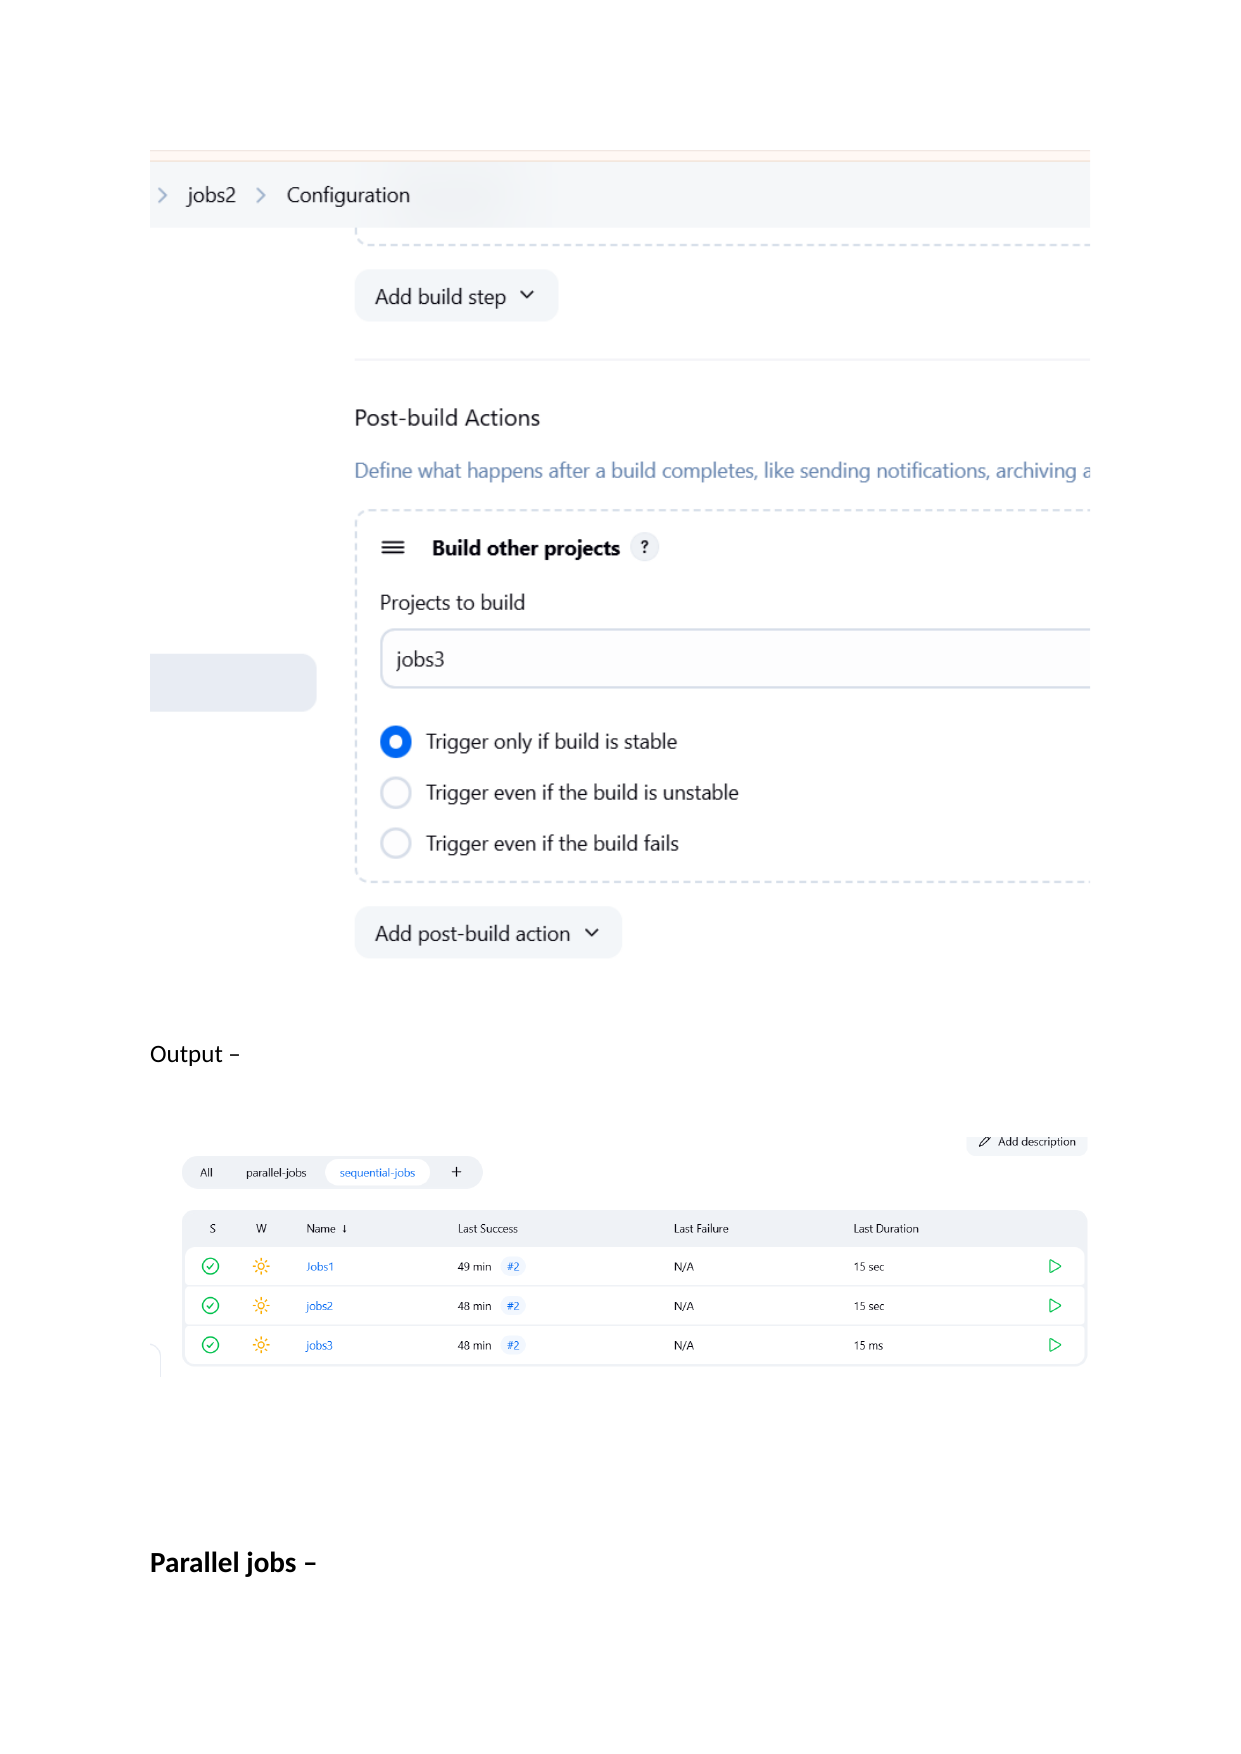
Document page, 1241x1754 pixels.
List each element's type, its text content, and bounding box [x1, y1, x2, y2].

picture [150, 150, 1091, 970]
text Parallel jobs – [150, 1544, 1090, 1580]
text Output – [150, 1038, 1090, 1069]
picture [150, 1137, 1091, 1377]
